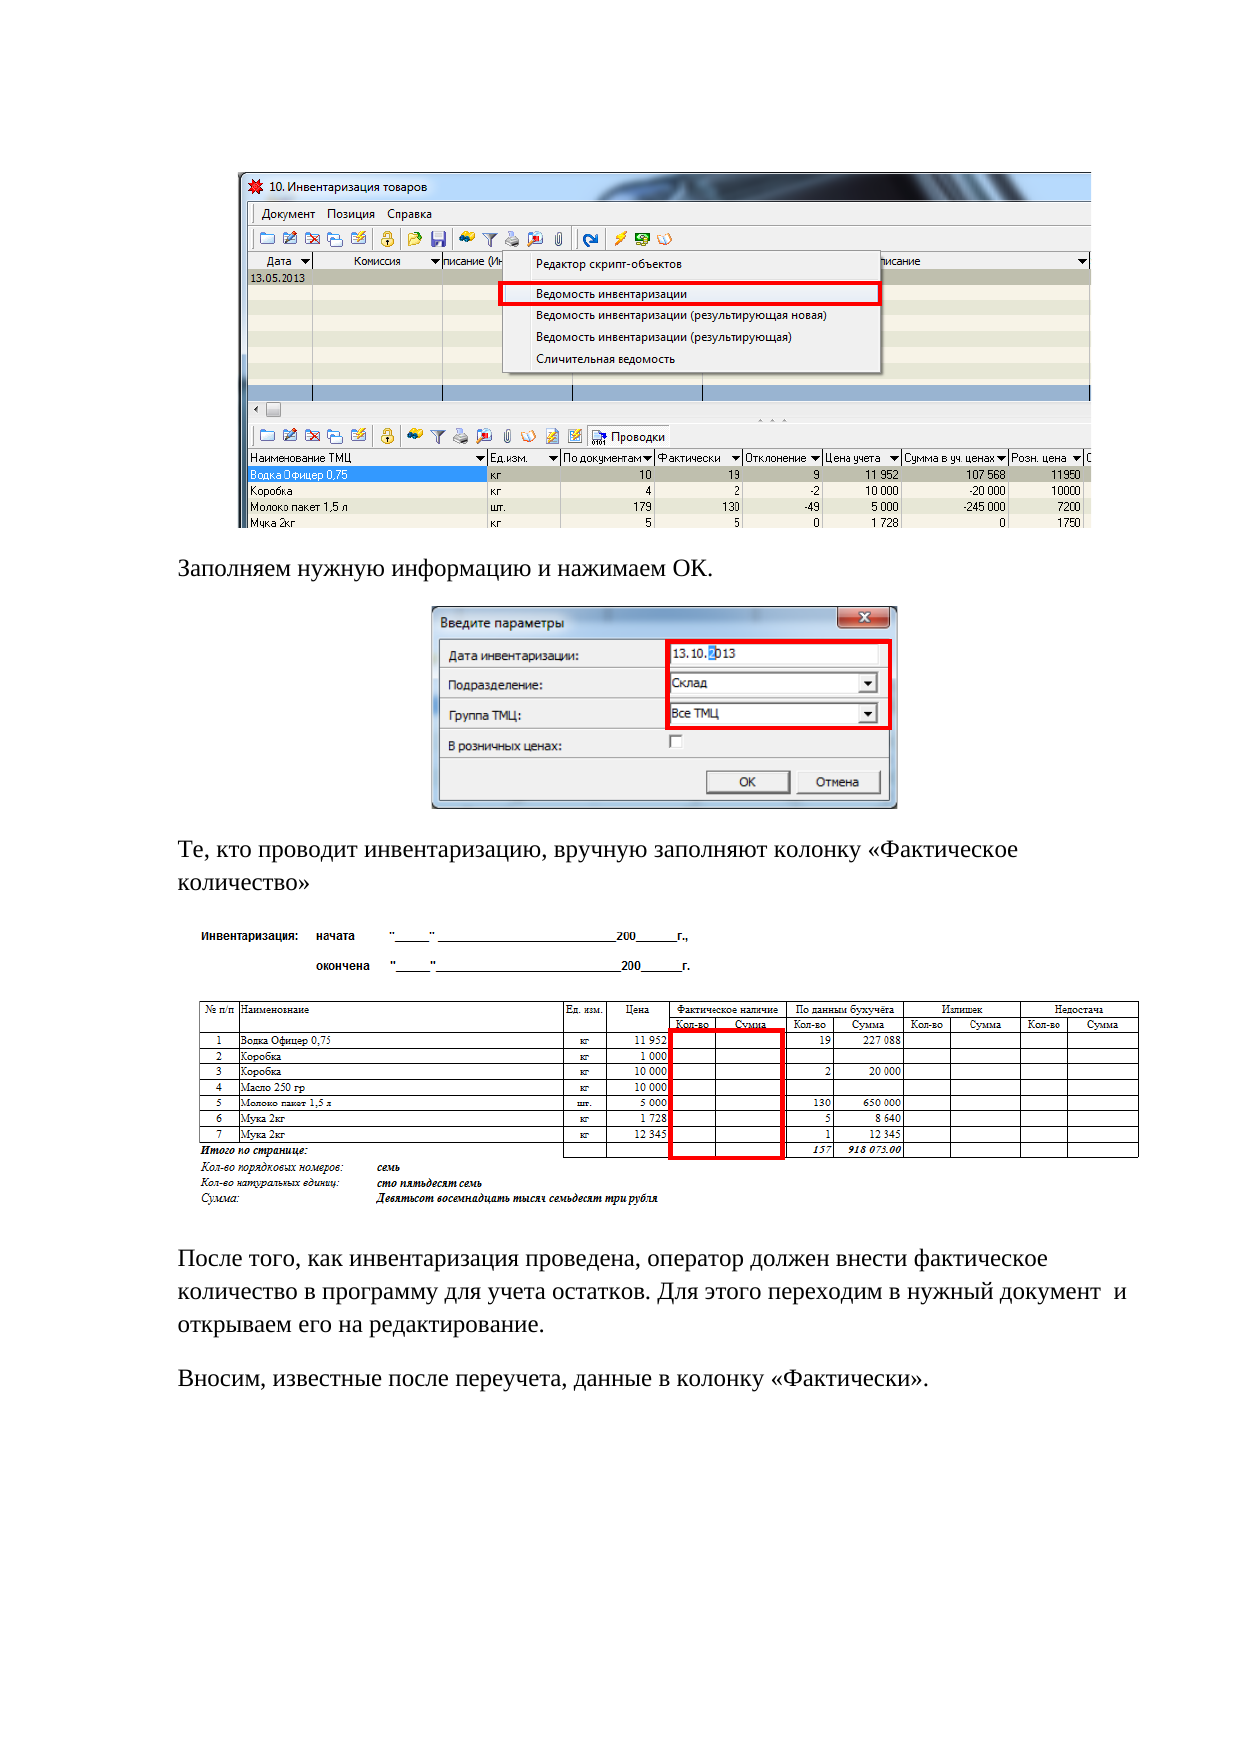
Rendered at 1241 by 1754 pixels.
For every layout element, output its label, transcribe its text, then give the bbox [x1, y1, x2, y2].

picture [181, 921, 1148, 1219]
text Заполняем нужную информацию и нажимаем ОК. [177, 553, 1152, 581]
picture [431, 606, 898, 809]
picture [237, 172, 1092, 528]
text Вносим, известные после переучета, данные в колонку «Фактически». [177, 1363, 1152, 1392]
text После того, как инвентаризация проведена, оператор должен внести фактическое количество в программу для учета остатков. Для этого переходим в нужный документ и открываем его на редактирование. [177, 1243, 1152, 1338]
text Те, кто проводит инвентаризацию, вручную заполняют колонку «Фактическое количество» [177, 834, 1152, 896]
